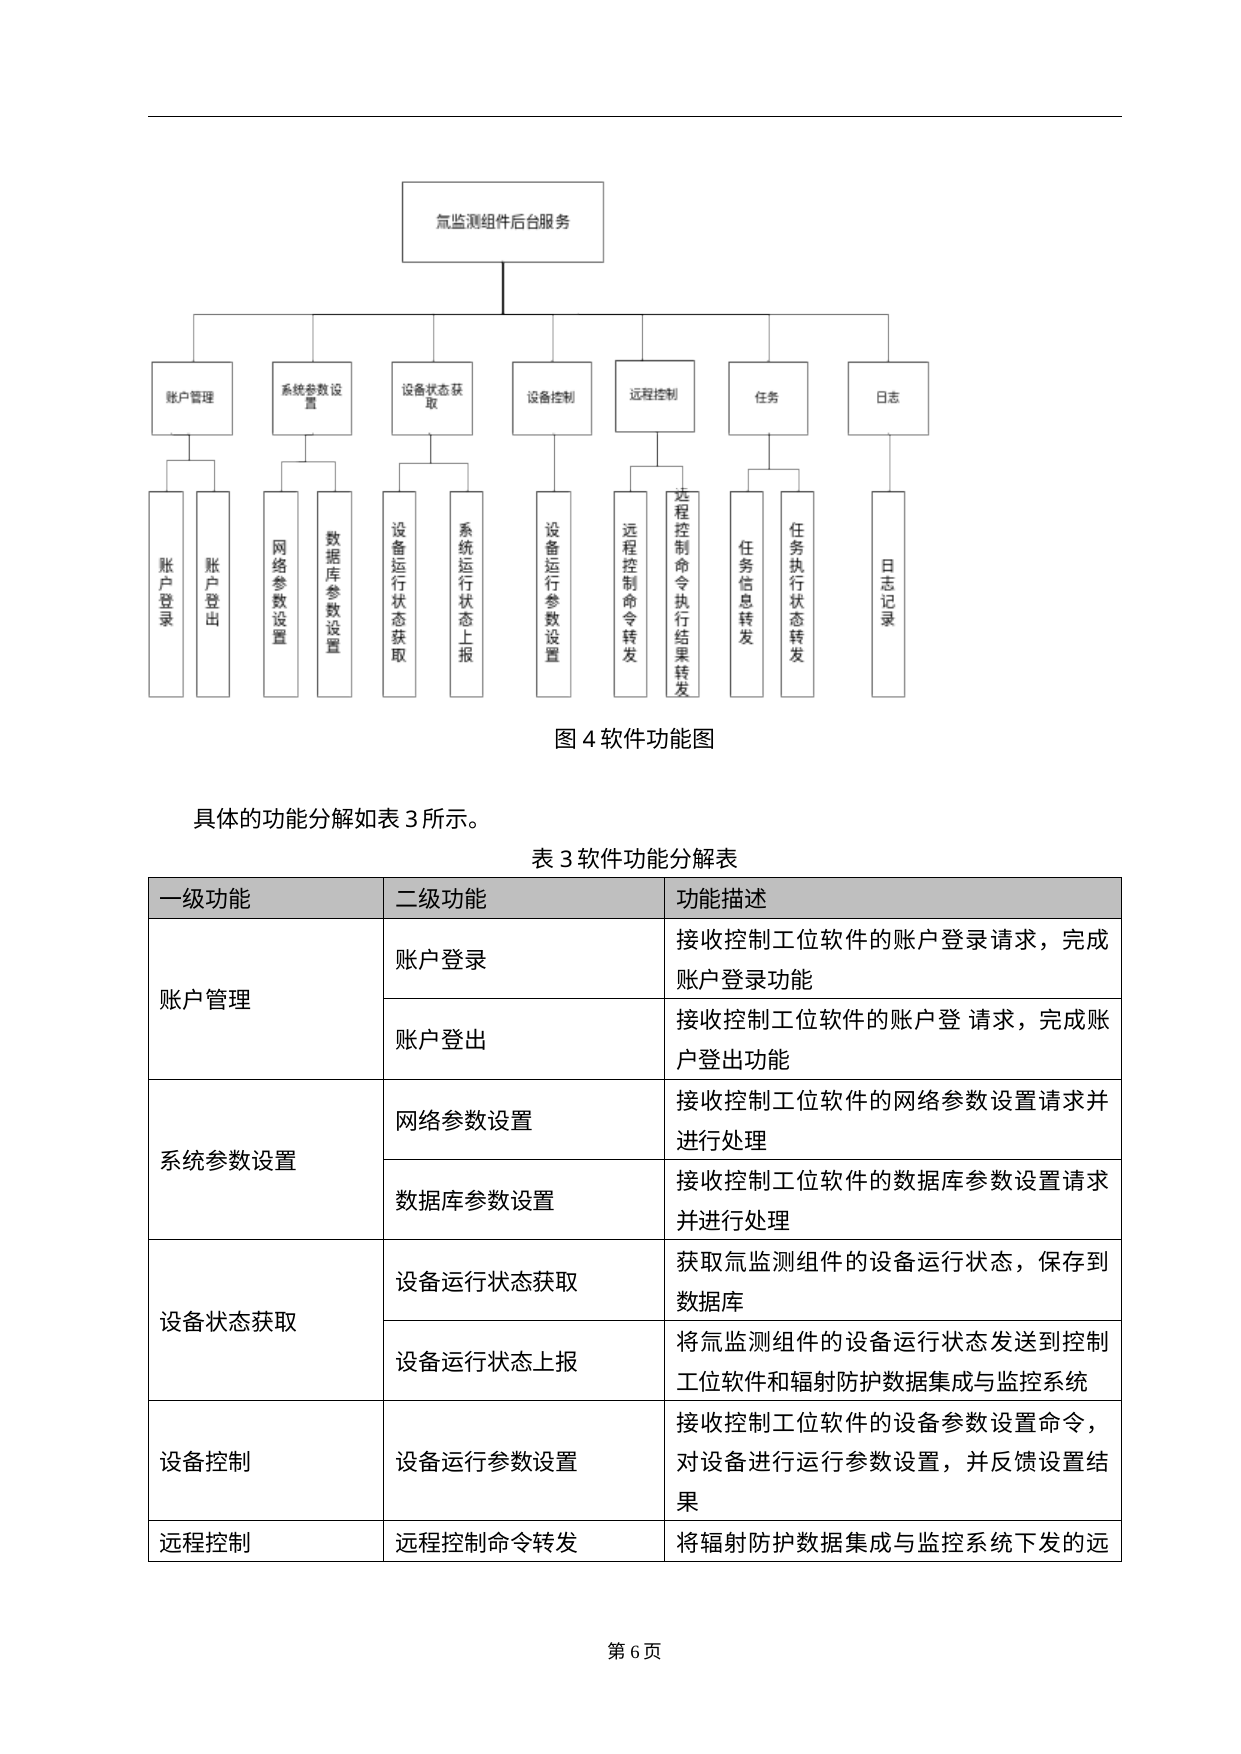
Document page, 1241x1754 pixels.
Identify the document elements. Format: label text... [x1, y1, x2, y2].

table_cell 设备状态获取 [149, 1240, 383, 1400]
table_cell 接收控制工位软件的网络参数设置请求并进行处理 [665, 1080, 1121, 1159]
table_cell 接收控制工位软件的数据库参数设置请求并进行处理 [665, 1160, 1121, 1239]
table_cell 接收控制工位软件的账户登录请求，完成账户登录功能 [665, 919, 1121, 998]
table_cell 将氚监测组件的设备运行状态发送到控制工位软件和辐射防护数据集成与监控系统 [665, 1321, 1121, 1400]
table_cell 数据库参数设置 [384, 1160, 664, 1239]
table_header 功能描述 [665, 878, 1121, 918]
text 具体的功能分解如表 3所示。 [148, 798, 1122, 837]
table_cell 网络参数设置 [384, 1080, 664, 1159]
table_cell 设备控制 [149, 1401, 383, 1520]
table_cell 系统参数设置 [149, 1080, 383, 1239]
table_cell 设备运行状态获取 [384, 1240, 664, 1320]
table_cell 账户登出 [384, 999, 664, 1078]
table_cell 将辐射防护数据集成与监控系统下发的远程控制命令转发到控制工位软件 [665, 1521, 1121, 1561]
table_cell 账户管理 [149, 919, 383, 1078]
table_cell 接收控制工位软件的设备参数设置命令，对设备进行运行参数设置，并反馈设置结果 [665, 1401, 1121, 1520]
table_cell 设备运行状态上报 [384, 1321, 664, 1400]
table_cell 远程控制 [149, 1521, 383, 1561]
table_cell 账户登录 [384, 919, 664, 998]
text 表 3 软件功能分解表 [148, 837, 1122, 877]
table_header 二级功能 [384, 878, 664, 918]
table_cell 远程控制命令转发 [384, 1521, 664, 1561]
table_cell 接收控制工位软件的账户登 请求，完成账户登出功能 [665, 999, 1121, 1078]
text 图 4 软件功能图 [148, 718, 1122, 758]
table_cell 设备运行参数设置 [384, 1401, 664, 1520]
table_header 一级功能 [149, 878, 383, 918]
table_cell 获取氚监测组件的设备运行状态，保存到数据库 [665, 1240, 1121, 1320]
